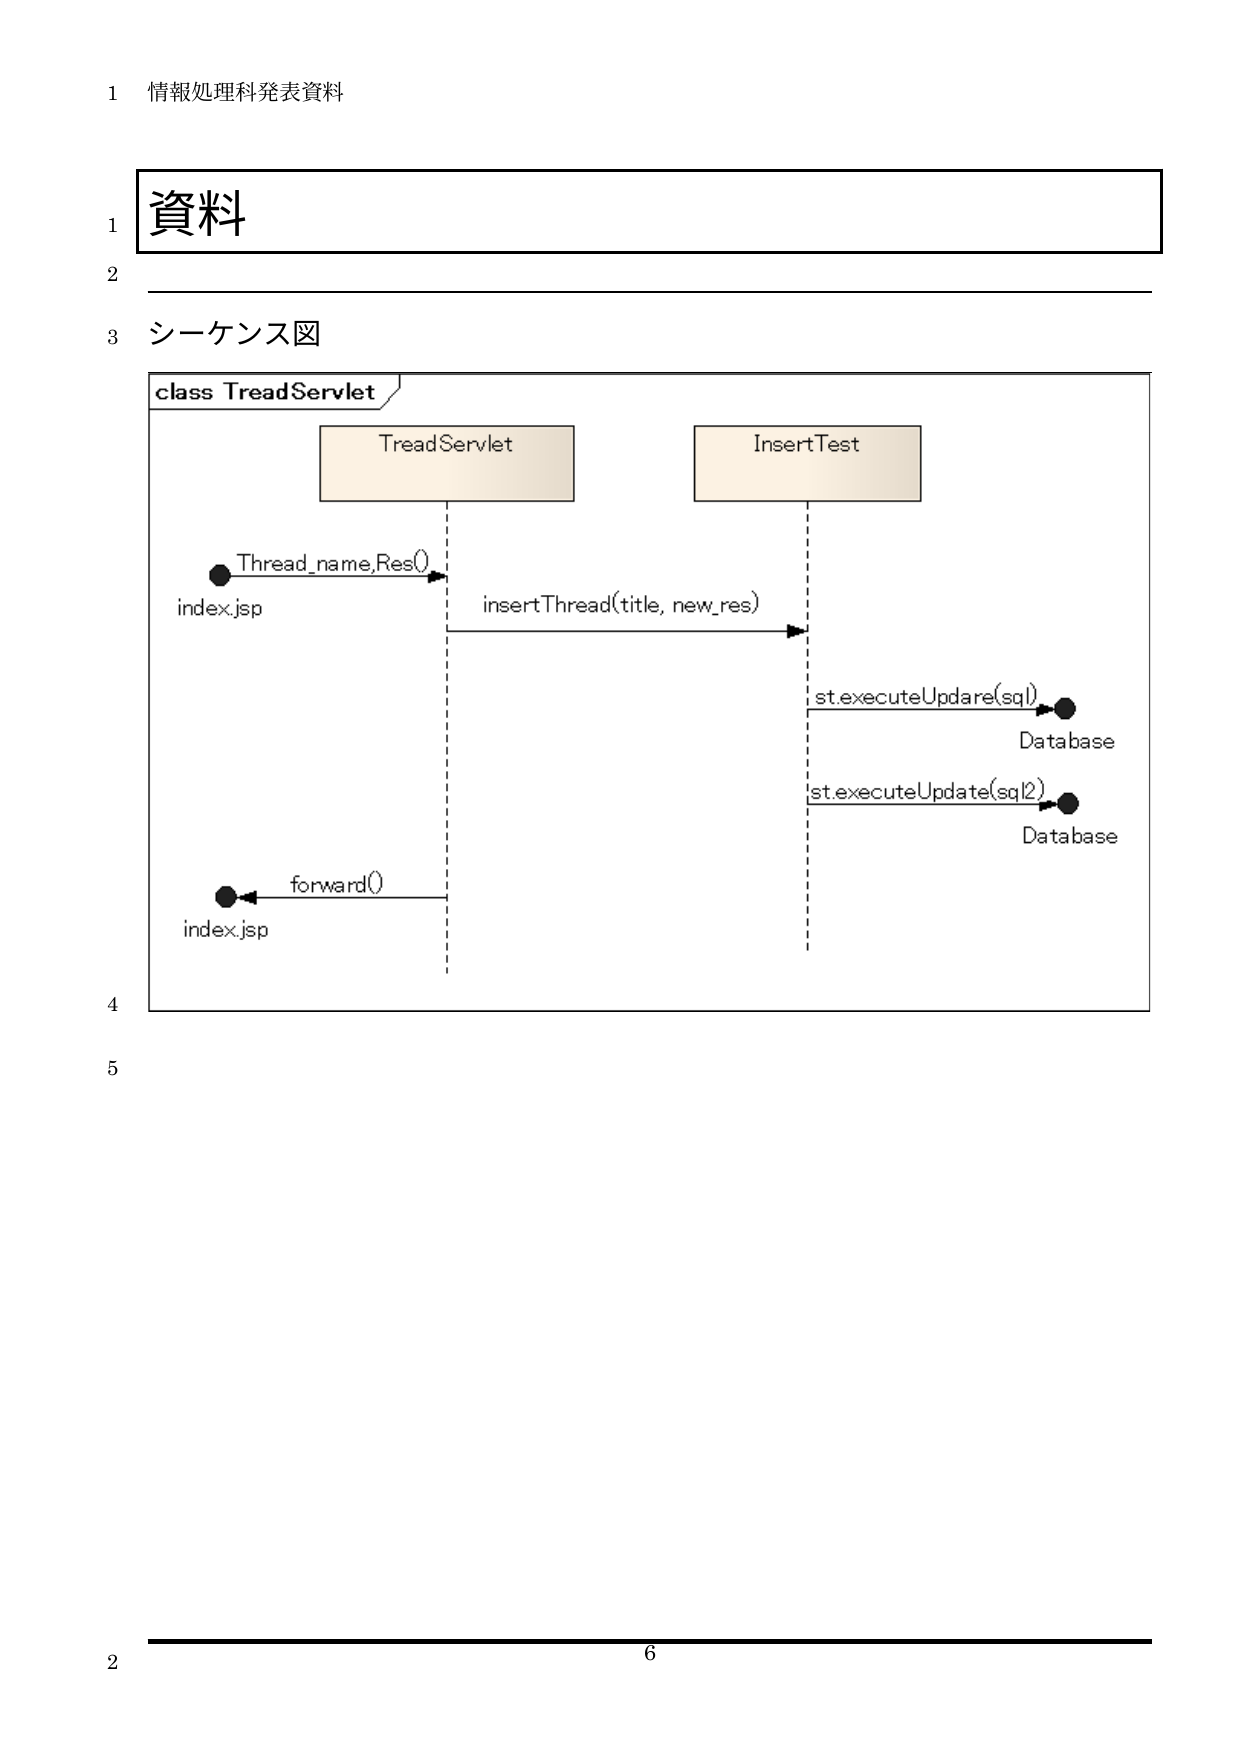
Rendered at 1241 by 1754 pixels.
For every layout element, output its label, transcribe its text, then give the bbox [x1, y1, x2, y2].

text 資料 [139, 172, 1160, 251]
text シーケンス図 [148, 293, 1152, 372]
picture [147, 372, 1151, 1012]
